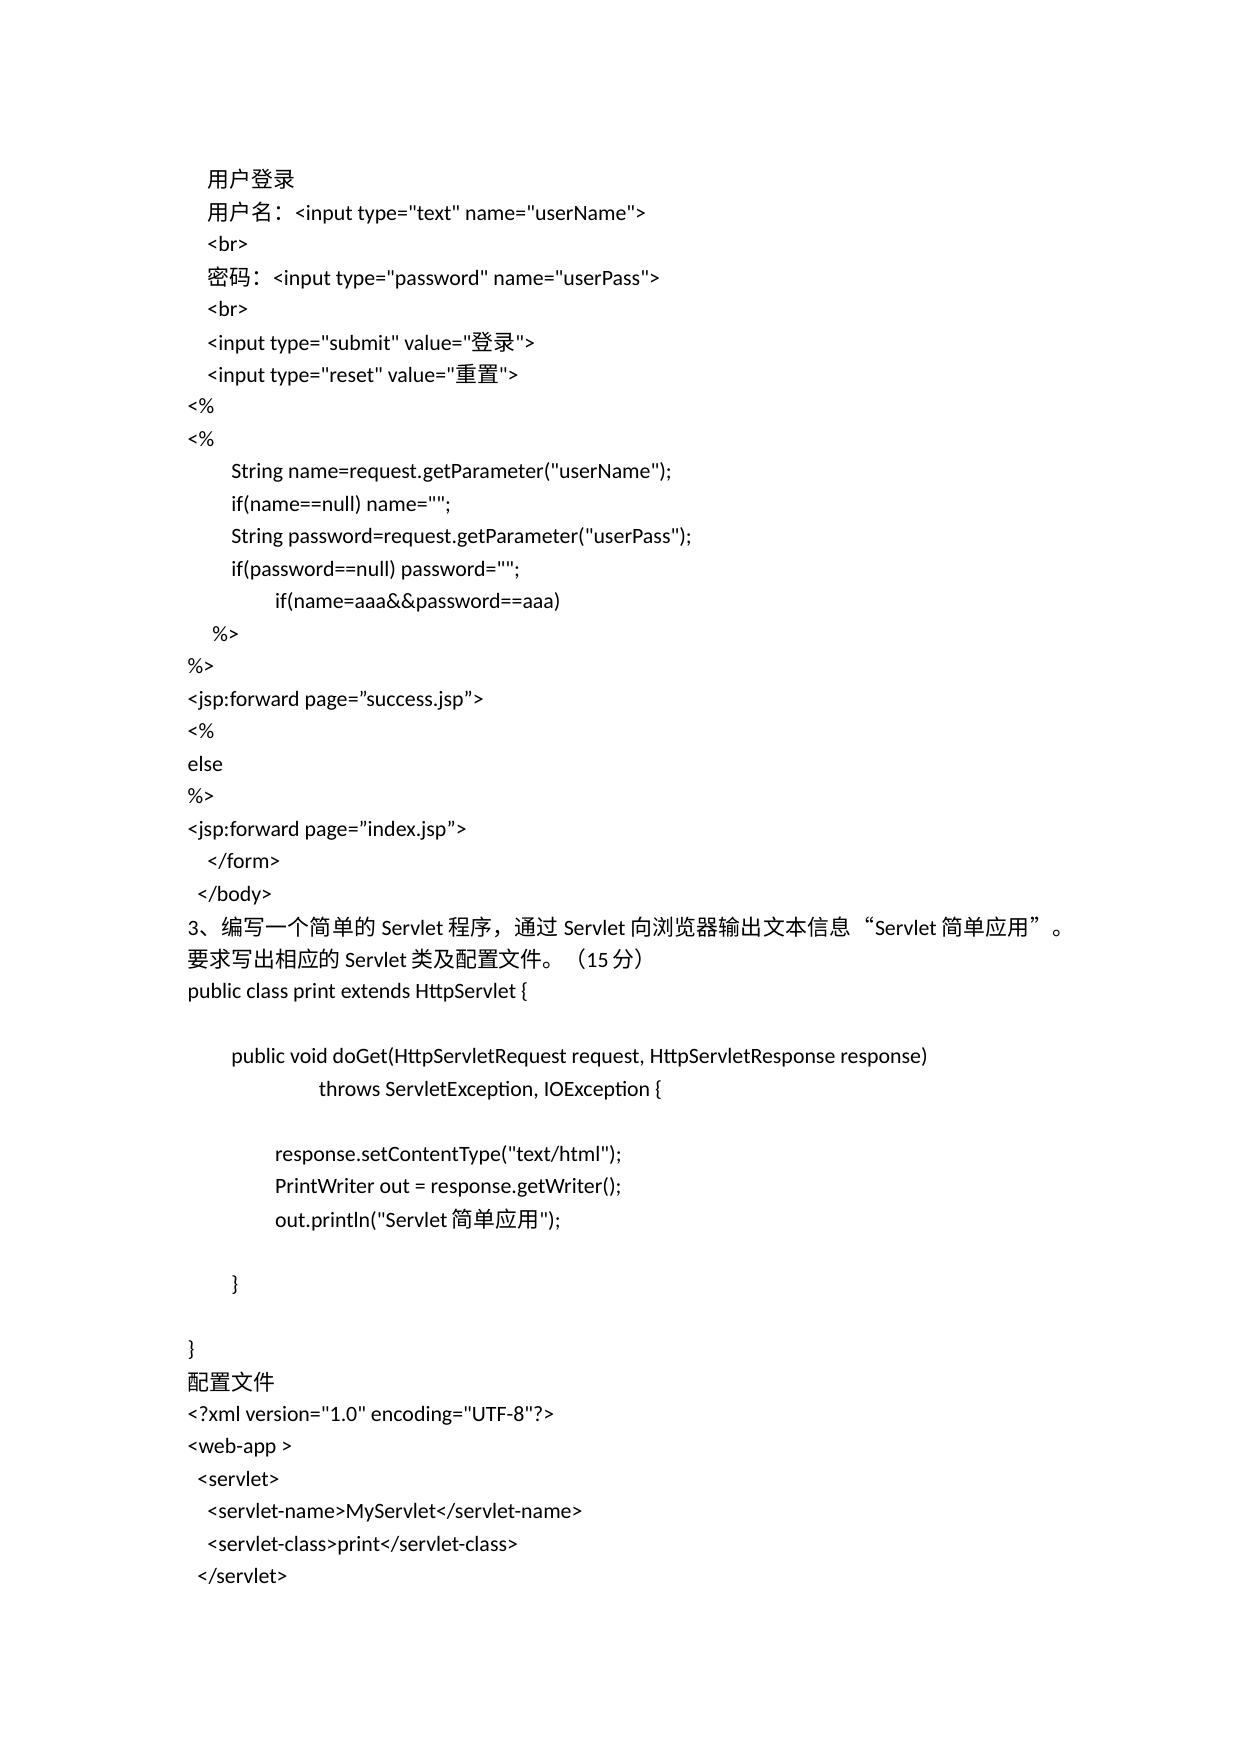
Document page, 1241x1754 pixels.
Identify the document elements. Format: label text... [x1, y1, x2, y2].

text 用户名：<input type="text" name="userName"> [187, 194, 1053, 227]
text </servlet> [187, 1559, 1053, 1592]
text public void doGet(HttpServletRequest request, HttpServletResponse response) [187, 1039, 1053, 1072]
text <input type="reset" value="重置"> [187, 357, 1053, 389]
text public class print extends HttpServlet { [187, 974, 1053, 1007]
text if(name=aaa&&password==aaa) [187, 584, 1053, 617]
text String password=request.getParameter("userPass"); [187, 519, 1053, 552]
text <br> [187, 292, 1053, 324]
text throws ServletException, IOException { [187, 1072, 1053, 1104]
text <input type="submit" value="登录"> [187, 324, 1053, 357]
text 3、编写一个简单的Servlet程序，通过Servlet向浏览器输出文本信息“Servlet简单应用”。要求写出相应的Servlet类及配置文件。（15分） [187, 909, 1053, 974]
text String name=request.getParameter("userName"); [187, 454, 1053, 487]
text out.println("Servlet简单应用"); [187, 1202, 1053, 1234]
text } [187, 1267, 1053, 1299]
text <jsp:forward page=”success.jsp”> [187, 682, 1053, 714]
text <web-app > [187, 1429, 1053, 1462]
text <servlet-class>print</servlet-class> [187, 1527, 1053, 1559]
text <servlet> [187, 1462, 1053, 1494]
text 用户登录 [187, 162, 1053, 194]
text } [187, 1332, 1053, 1364]
text %> [187, 779, 1053, 812]
text </form> [187, 844, 1053, 877]
text if(password==null) password=""; [187, 552, 1053, 584]
text %> [187, 649, 1053, 682]
text PrintWriter out = response.getWriter(); [187, 1169, 1053, 1202]
text <br> [187, 227, 1053, 259]
text </body> [187, 877, 1053, 909]
text <% [187, 389, 1053, 422]
text %> [187, 617, 1053, 649]
text 配置文件 [187, 1364, 1053, 1397]
text <?xml version="1.0" encoding="UTF-8"?> [187, 1397, 1053, 1429]
text 密码：<input type="password" name="userPass"> [187, 259, 1053, 292]
text <servlet-name>MyServlet</servlet-name> [187, 1494, 1053, 1527]
text else [187, 747, 1053, 779]
text <% [187, 422, 1053, 454]
text <% [187, 714, 1053, 747]
text response.setContentType("text/html"); [187, 1137, 1053, 1169]
text <jsp:forward page=”index.jsp”> [187, 812, 1053, 844]
text if(name==null) name=""; [187, 487, 1053, 519]
